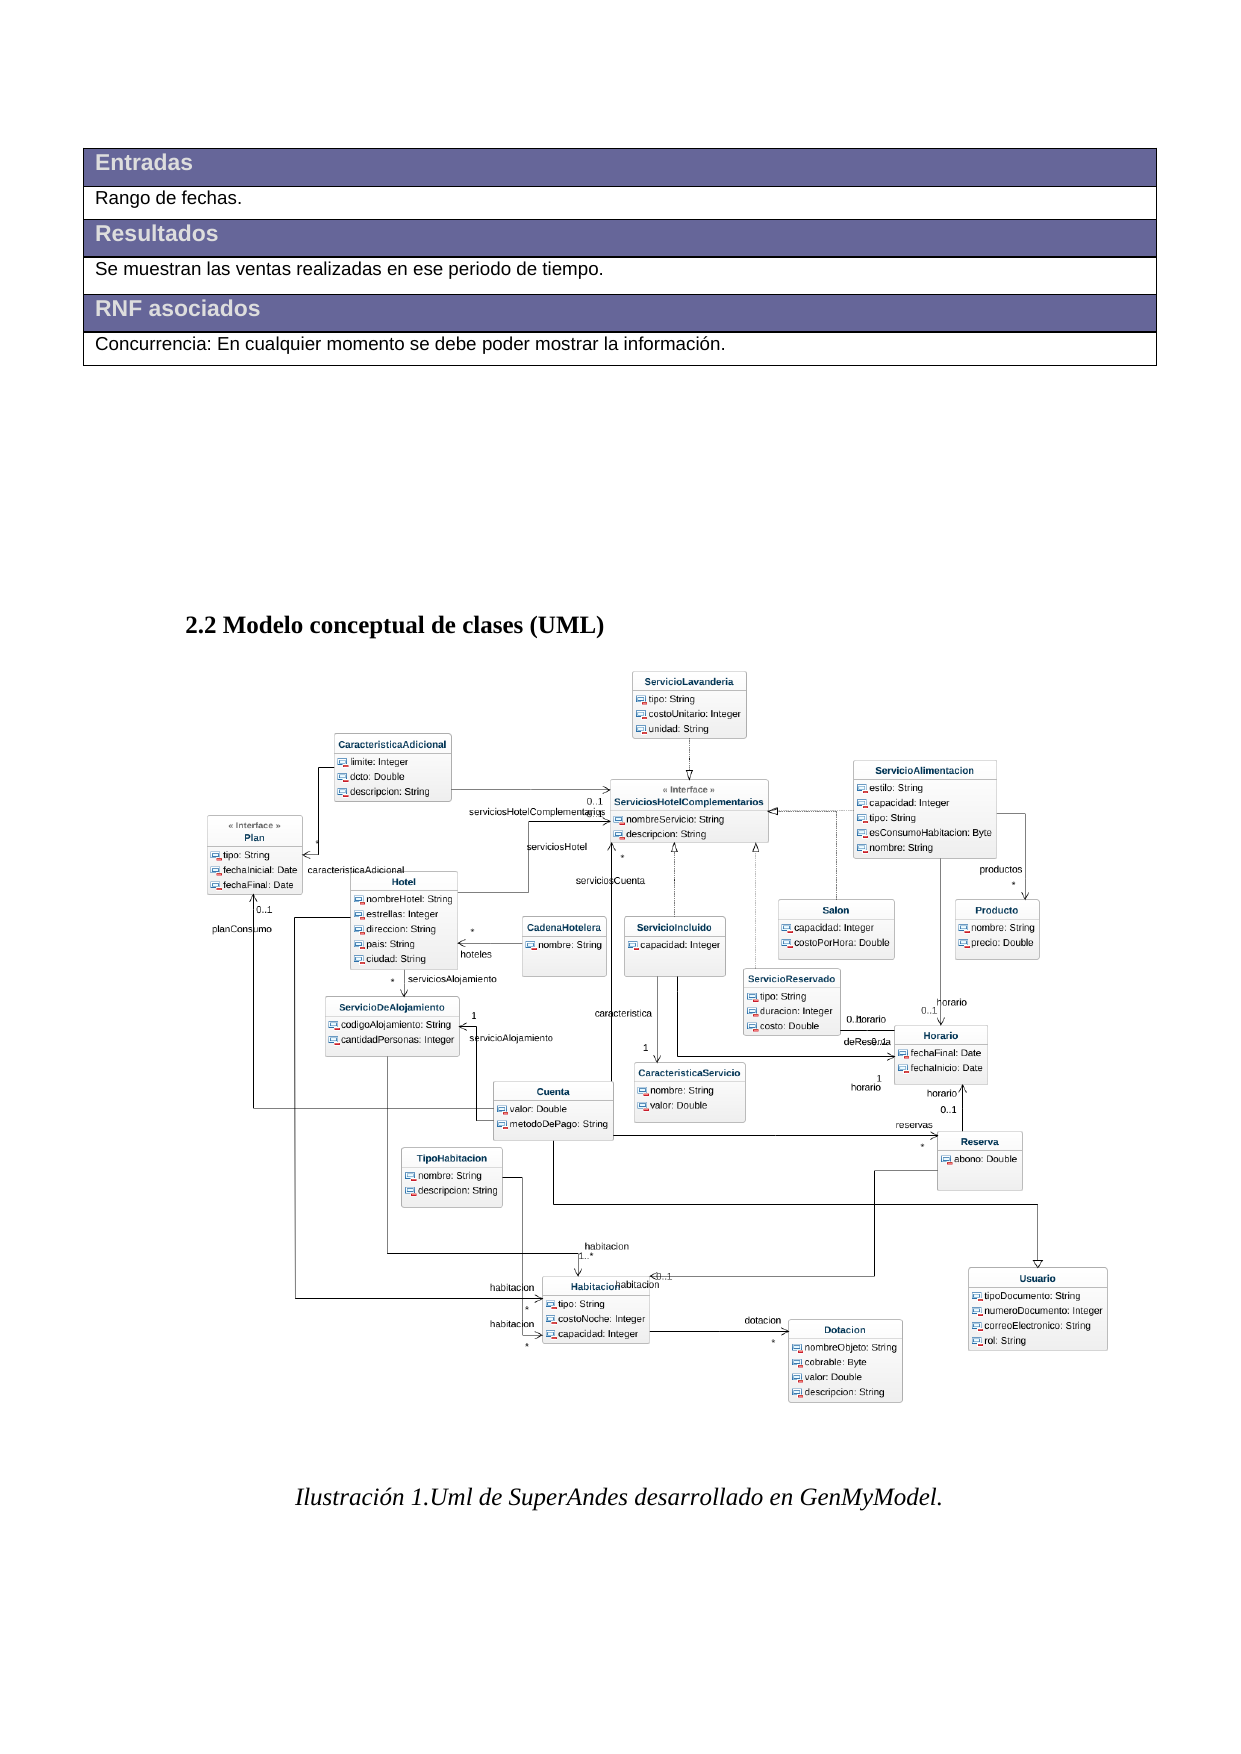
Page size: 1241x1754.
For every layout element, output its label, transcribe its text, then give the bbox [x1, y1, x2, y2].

table_cell Se muestran las ventas realizadas en ese periodo de tiempo. [84, 258, 1156, 294]
table_cell Entradas [84, 149, 1156, 186]
table_cell RNF asociados [84, 295, 1156, 331]
table_cell Resultados [84, 220, 1156, 256]
table_cell Concurrencia: En cualquier momento se debe poder mostrar la información. [84, 333, 1156, 364]
text Ilustración 1.Uml de SuperAndes desarrollado en GenMyModel. [148, 1473, 1092, 1510]
picture [184, 648, 1129, 1424]
table_cell Rango de fechas. [84, 187, 1156, 218]
list Modelo conceptual de clases (UML) [185, 610, 1092, 638]
